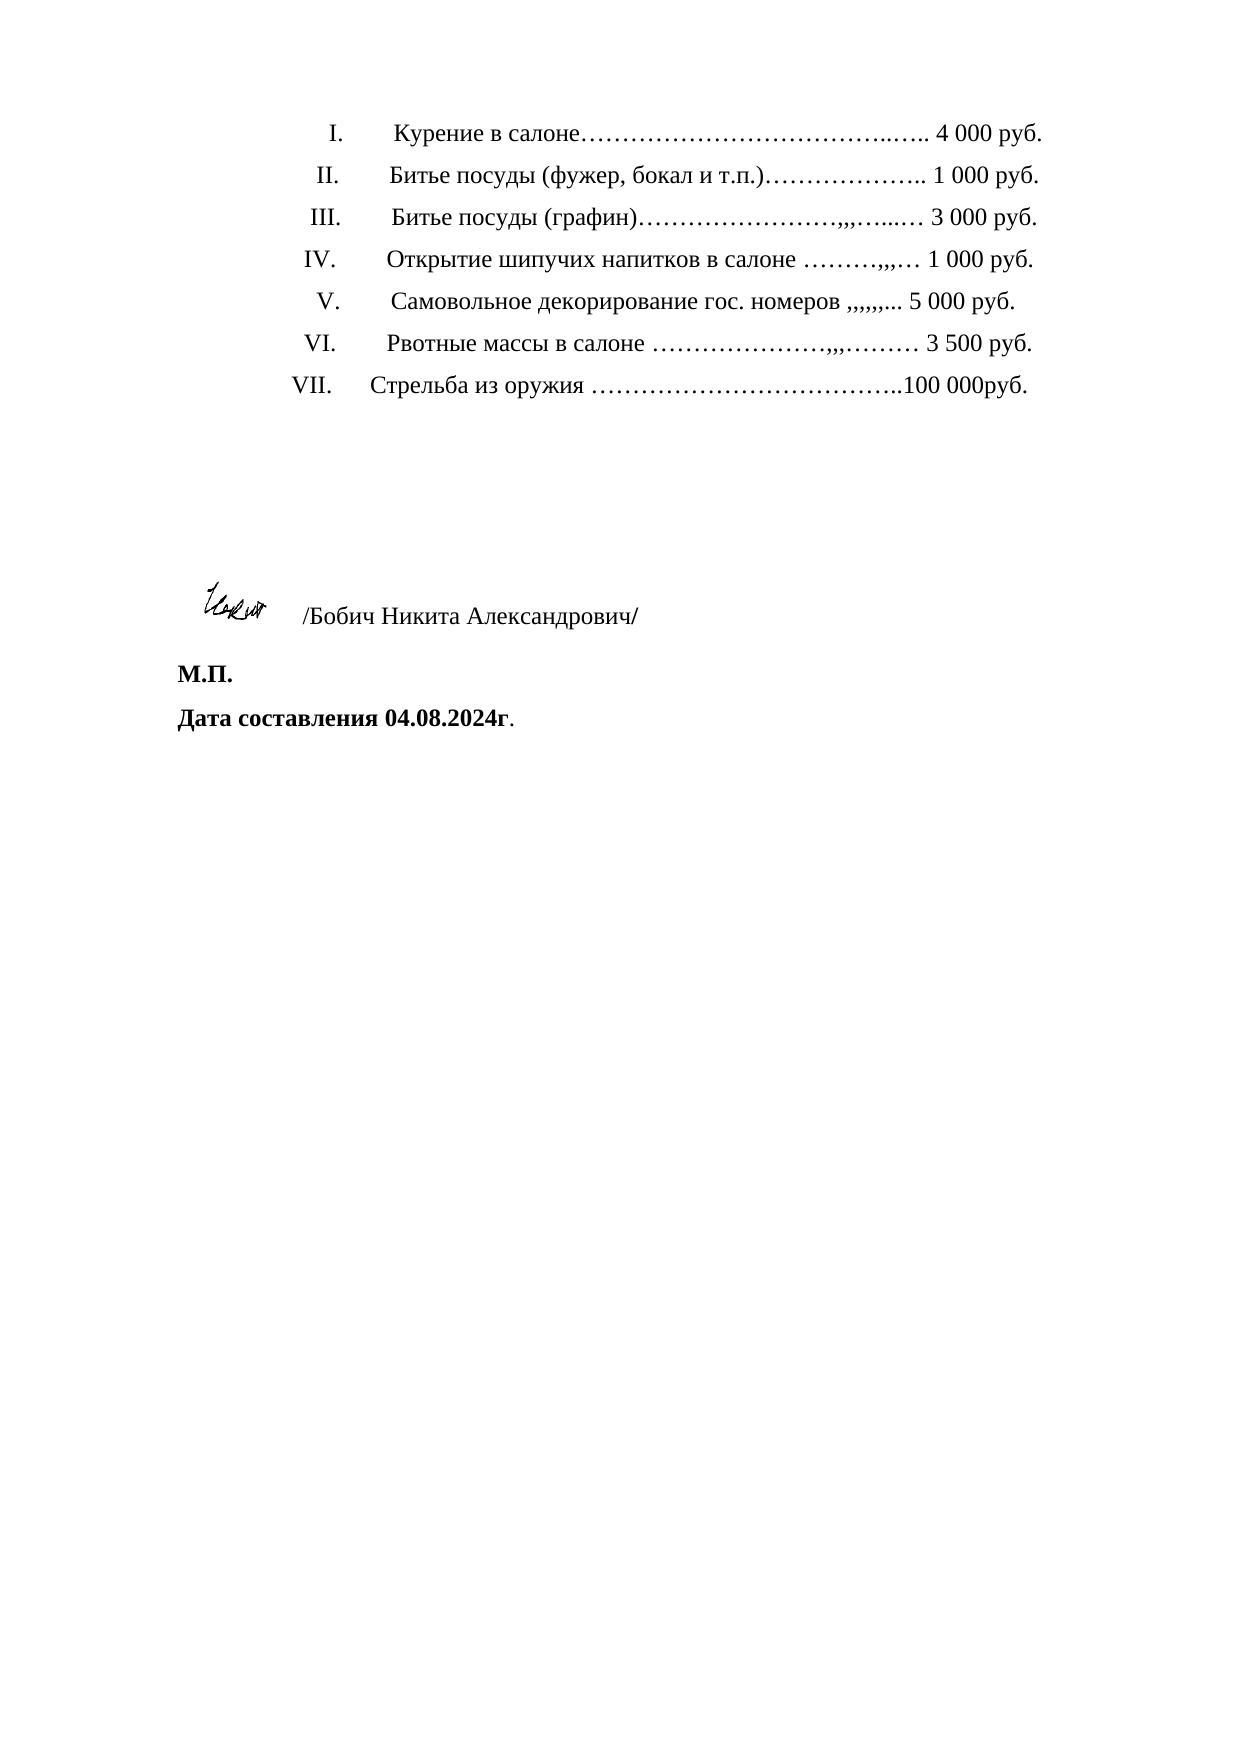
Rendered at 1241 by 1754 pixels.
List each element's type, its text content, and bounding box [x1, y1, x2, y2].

text II. Битье посуды (фужер, бокал и т.п.)……………….. 1 000 руб. [216, 160, 1152, 189]
text III. Битье посуды (графин)……………………,,,…...… 3 000 руб. [216, 202, 1152, 231]
text VII. Стрельба из оружия ………………………………..100 000руб. [216, 371, 1152, 399]
text М.П. [177, 659, 1152, 688]
text V. Самовольное декорирование гос. номеров ,,,,,,... 5 000 руб. [216, 286, 1152, 315]
text /Бобич Никита Александрович/ [177, 499, 1152, 630]
text Дата составления 04.08.2024г. [177, 703, 1152, 732]
text IV. Открытие шипучих напитков в салоне ………,,,… 1 000 руб. [216, 244, 1152, 273]
picture [177, 499, 303, 625]
text VI. Рвотные массы в салоне …………………,,,……… 3 500 руб. [216, 328, 1152, 357]
text I. Курение в салоне………………………………..….. 4 000 руб. [216, 118, 1152, 147]
